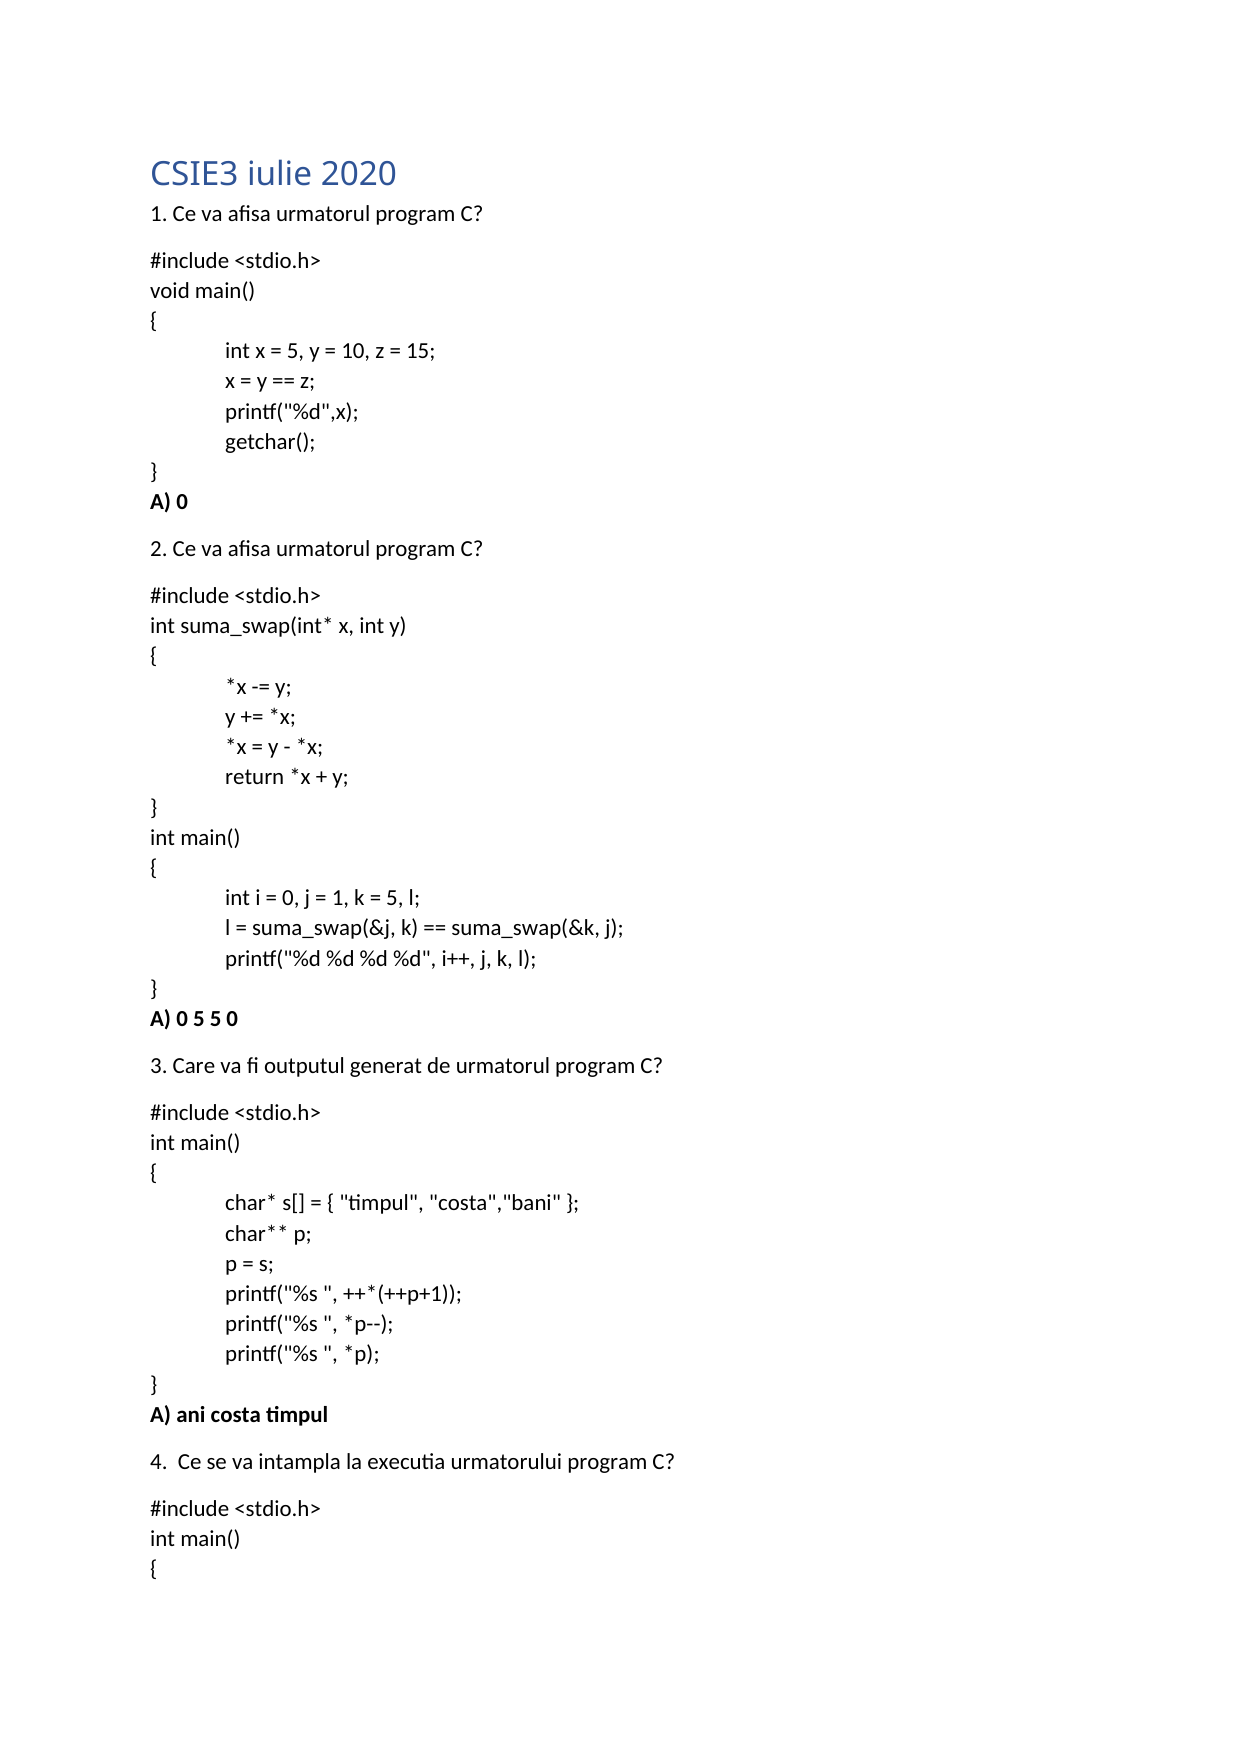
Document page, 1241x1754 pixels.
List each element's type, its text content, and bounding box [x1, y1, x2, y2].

text printf("%d %d %d %d", i++, j, k, l); [150, 944, 1090, 972]
text int x = 5, y = 10, z = 15; [150, 336, 1090, 364]
text getchar(); [150, 427, 1090, 455]
text int i = 0, j = 1, k = 5, l; [150, 883, 1090, 911]
text } [150, 974, 1090, 1002]
text int suma_swap(int* x, int y) [150, 611, 1090, 639]
text } [150, 457, 1090, 485]
text { [150, 1158, 1090, 1186]
text #include <stdio.h> [150, 1098, 1090, 1126]
text { [150, 1554, 1090, 1582]
text char** p; [150, 1219, 1090, 1247]
text { [150, 853, 1090, 881]
text A) 0 5 5 0 [150, 1004, 1090, 1032]
text return *x + y; [150, 762, 1090, 791]
text 1. Ce va afisa urmatorul program C? [150, 199, 1090, 227]
text *x = y - *x; [150, 732, 1090, 760]
text char* s[] = { "timpul", "costa","bani" }; [150, 1188, 1090, 1217]
text printf("%d",x); [150, 397, 1090, 425]
text int main() [150, 1128, 1090, 1156]
text 2. Ce va afisa urmatorul program C? [150, 534, 1090, 562]
text p = s; [150, 1249, 1090, 1277]
text *x -= y; [150, 672, 1090, 700]
text y += *x; [150, 702, 1090, 730]
text void main() [150, 276, 1090, 304]
text #include <stdio.h> [150, 1494, 1090, 1522]
text #include <stdio.h> [150, 581, 1090, 609]
text 3. Care va fi outputul generat de urmatorul program C? [150, 1051, 1090, 1079]
text x = y == z; [150, 367, 1090, 395]
subtitle CSIE3 iulie 2020 [150, 150, 1090, 195]
text int main() [150, 1524, 1090, 1552]
text { [150, 306, 1090, 334]
text #include <stdio.h> [150, 246, 1090, 274]
text 4. Ce se va intampla la executia urmatorului program C? [150, 1447, 1090, 1475]
text { [150, 642, 1090, 670]
text } [150, 1370, 1090, 1398]
text A) ani costa timpul [150, 1400, 1090, 1428]
text printf("%s ", *p--); [150, 1309, 1090, 1337]
text l = suma_swap(&j, k) == suma_swap(&k, j); [150, 913, 1090, 942]
text A) 0 [150, 487, 1090, 516]
text } [150, 793, 1090, 821]
text printf("%s ", ++*(++p+1)); [150, 1279, 1090, 1307]
text printf("%s ", *p); [150, 1339, 1090, 1368]
text int main() [150, 823, 1090, 851]
